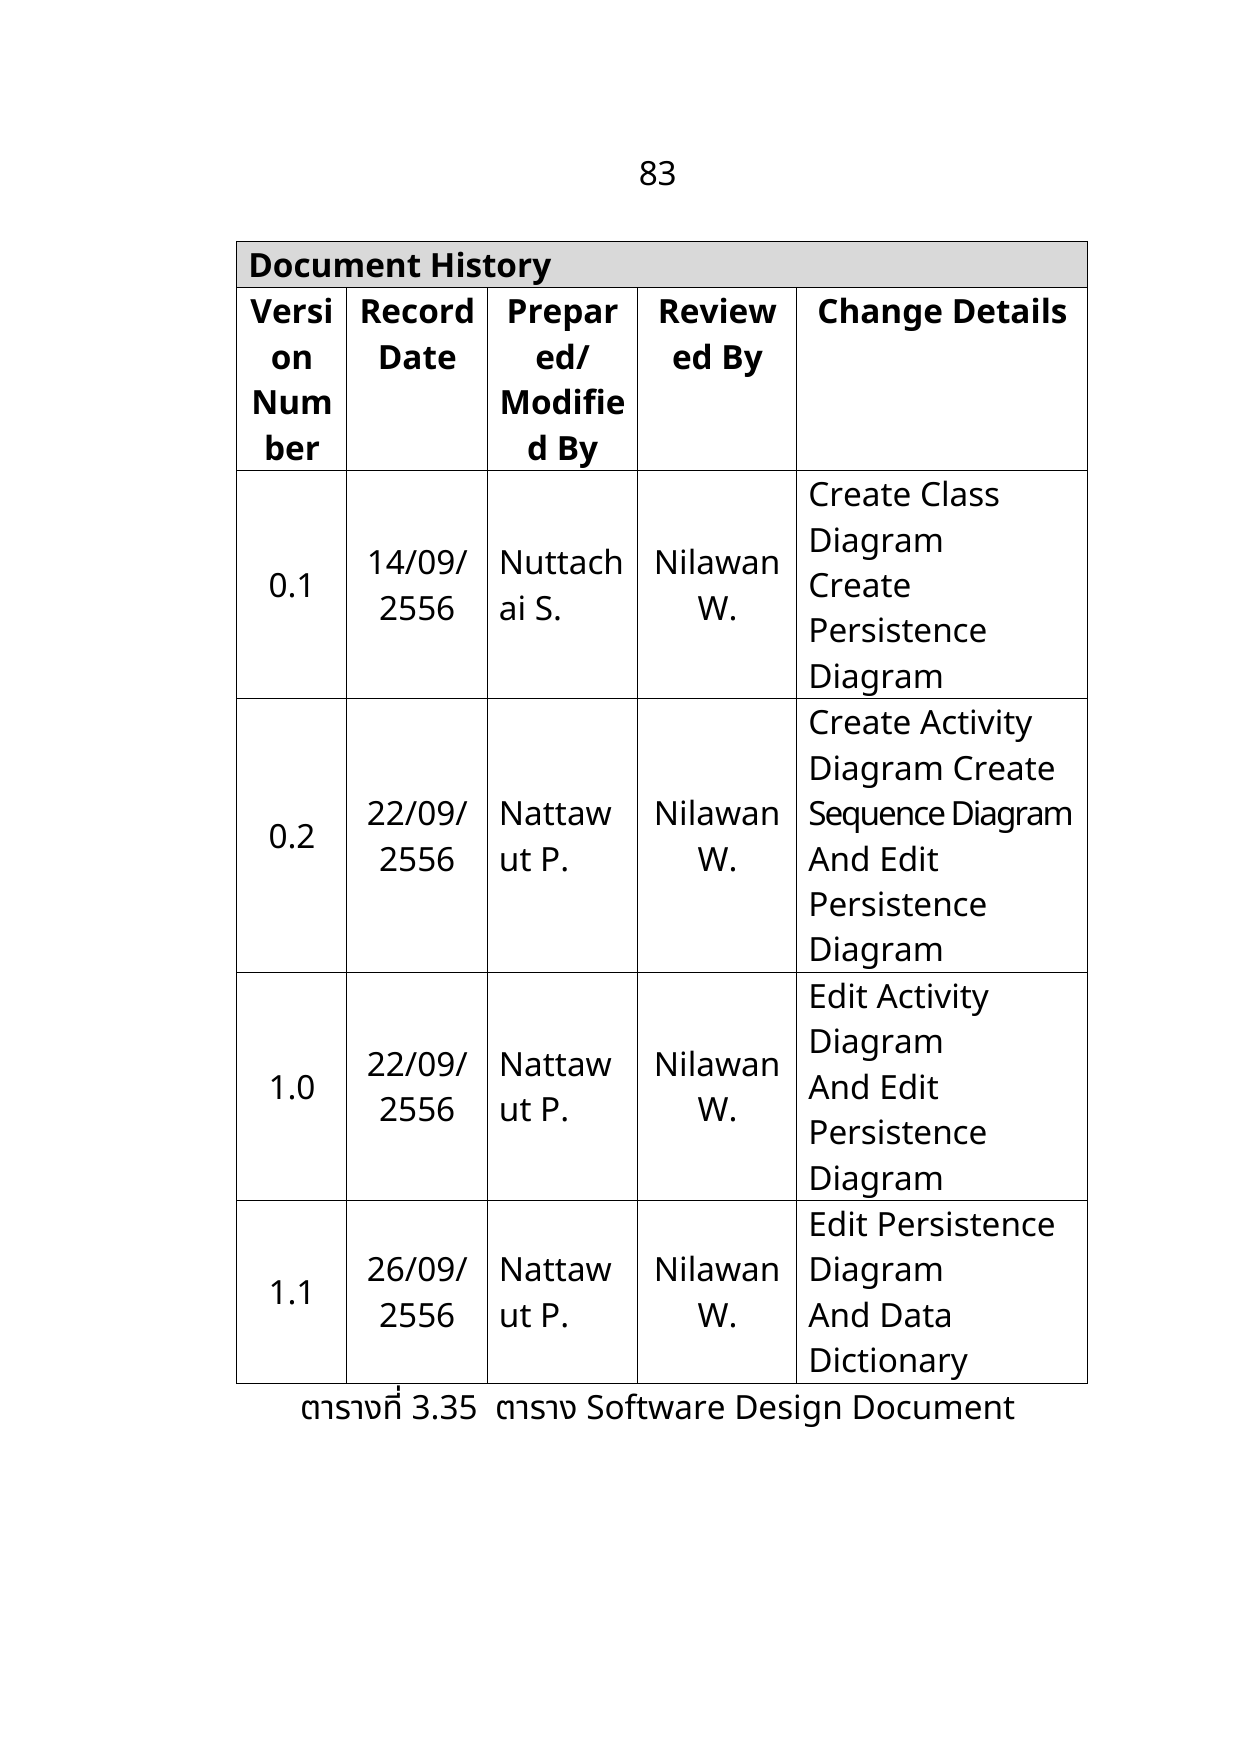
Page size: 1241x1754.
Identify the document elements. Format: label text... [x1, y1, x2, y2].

table_cell 0.2 [237, 699, 346, 972]
table_cell Create Activity Diagram Create Sequence Diagram And Edit Persistence Diagram [797, 699, 1087, 972]
text ตารางที่ 3.35 ตาราง Software Design Document [225, 1383, 1090, 1434]
table_cell Create Class Diagram Create Persistence Diagram [797, 471, 1087, 698]
table_cell Nattawut P. [488, 699, 637, 972]
table_cell Nilawan W. [638, 471, 796, 698]
table_cell 22/09/2556 [347, 699, 487, 972]
table_cell Reviewed By [638, 288, 796, 470]
table_cell 1.0 [237, 973, 346, 1200]
table_cell Edit Persistence Diagram And Data Dictionary [797, 1201, 1087, 1382]
table_cell Nattawut P. [488, 973, 637, 1200]
table_cell 22/09/2556 [347, 973, 487, 1200]
table_cell Edit Activity Diagram And Edit Persistence Diagram [797, 973, 1087, 1200]
table_cell Nilawan W. [638, 1201, 796, 1382]
table_cell Change Details [797, 288, 1087, 470]
table_cell Nilawan W. [638, 699, 796, 972]
table_cell Nilawan W. [638, 973, 796, 1200]
table_cell Record Date [347, 288, 487, 470]
table_cell 1.1 [237, 1201, 346, 1382]
table_cell 0.1 [237, 471, 346, 698]
table_cell Nattawut P. [488, 1201, 637, 1382]
table_cell Version Number [237, 288, 346, 470]
table_cell Prepared/ Modified By [488, 288, 637, 470]
table_cell Nuttachai S. [488, 471, 637, 698]
table_cell 14/09/2556 [347, 471, 487, 698]
table_header Document History [237, 242, 1087, 287]
table_cell 26/09/2556 [347, 1201, 487, 1382]
